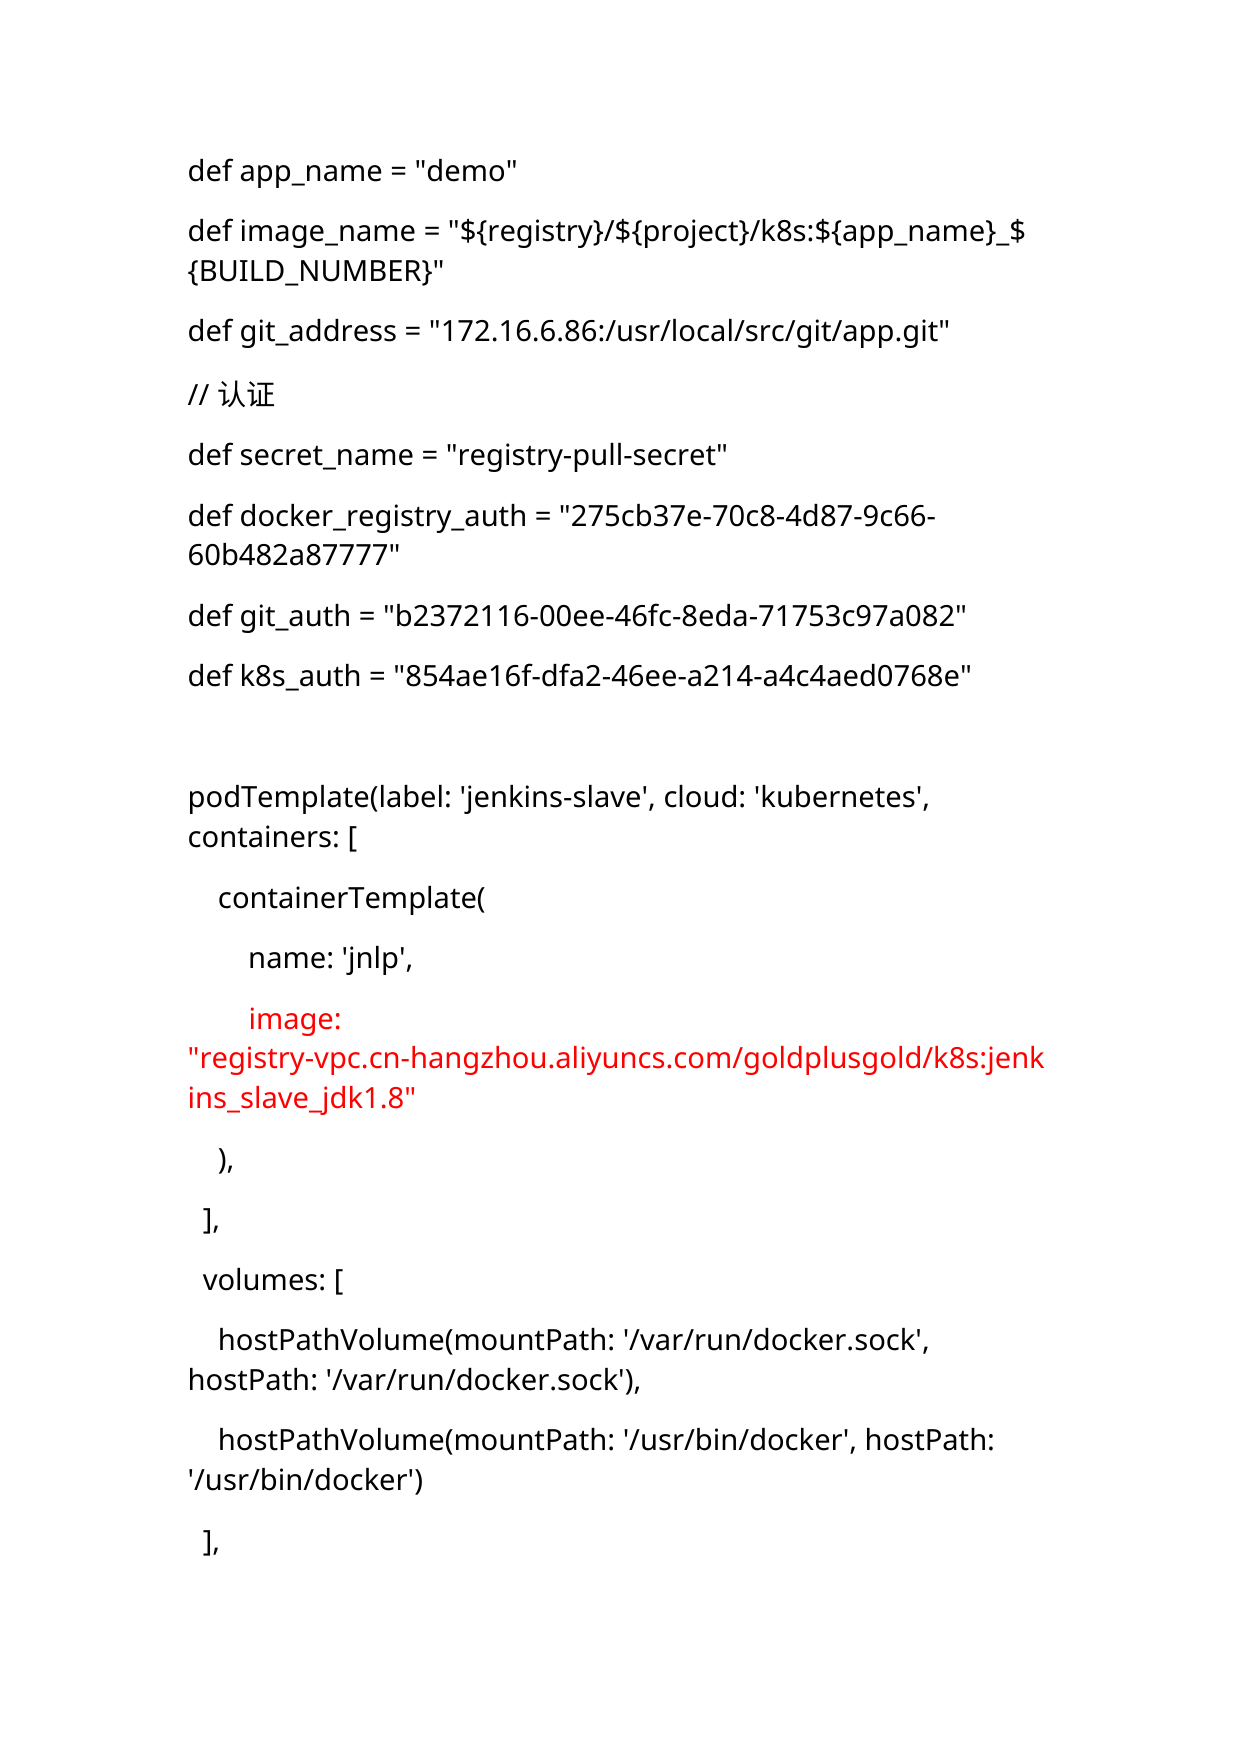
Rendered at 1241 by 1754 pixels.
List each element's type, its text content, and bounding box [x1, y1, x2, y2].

text ], [187, 1198, 1053, 1238]
text name: 'jnlp', [187, 937, 1053, 977]
text // 认证 [187, 371, 1053, 414]
text def image_name = "${registry}/${project}/k8s:${app_name}_${BUILD_NUMBER}" [187, 211, 1053, 290]
text def git_address = "172.16.6.86:/usr/local/src/git/app.git" [187, 311, 1053, 350]
text def git_auth = "b2372116-00ee-46fc-8eda-71753c97a082" [187, 595, 1053, 635]
text podTemplate(label: 'jenkins-slave', cloud: 'kubernetes', containers: [ [187, 777, 1053, 856]
text hostPathVolume(mountPath: '/usr/bin/docker', hostPath: '/usr/bin/docker') [187, 1420, 1053, 1499]
text hostPathVolume(mountPath: '/var/run/docker.sock', hostPath: '/var/run/docker.sock'), [187, 1319, 1053, 1399]
text def secret_name = "registry-pull-secret" [187, 434, 1053, 474]
text def docker_registry_auth = "275cb37e-70c8-4d87-9c66-60b482a87777" [187, 495, 1053, 574]
text image: "registry-vpc.cn-hangzhou.aliyuncs.com/goldplusgold/k8s:jenkins_slave_jdk1.8" [187, 998, 1053, 1117]
text def k8s_auth = "854ae16f-dfa2-46ee-a214-a4c4aed0768e" [187, 656, 1053, 695]
text volumes: [ [187, 1259, 1053, 1299]
text ], [187, 1520, 1053, 1559]
text containerTemplate( [187, 877, 1053, 917]
text def app_name = "demo" [187, 150, 1053, 190]
text ), [187, 1138, 1053, 1178]
